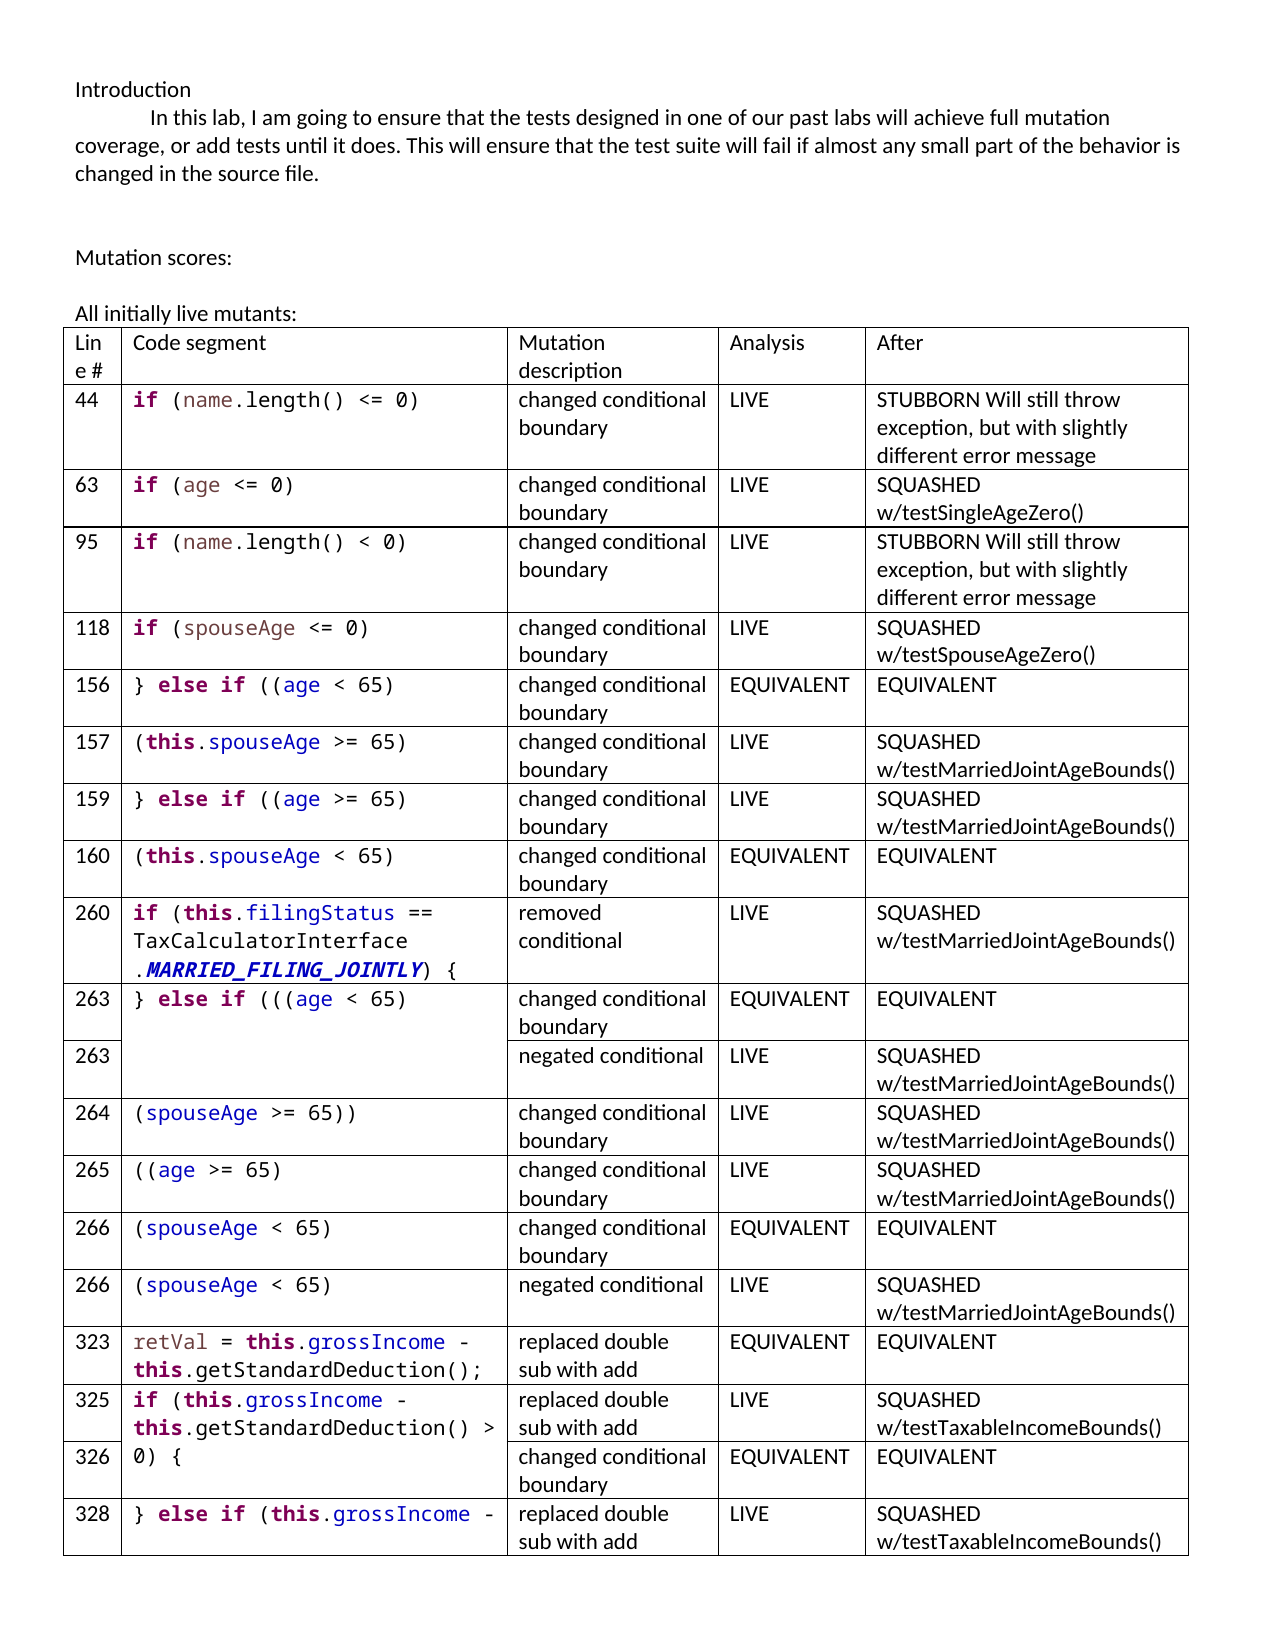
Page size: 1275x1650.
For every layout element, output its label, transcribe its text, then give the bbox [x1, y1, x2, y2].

table_cell negated conditional [508, 1041, 718, 1097]
table_cell STUBBORN Will still throw exception, but with slightly different error message [866, 385, 1188, 469]
table_cell 263 [64, 1041, 121, 1097]
table_cell SQUASHED w/testMarriedJointAgeBounds() [866, 1156, 1188, 1212]
table_cell if (name.length() < 0) [122, 528, 507, 612]
table_cell EQUIVALENT [719, 670, 865, 726]
table_cell changed conditional boundary [508, 1099, 718, 1154]
table_cell (spouseAge >= 65)) [122, 1099, 507, 1154]
text Mutation scores: [75, 243, 1200, 271]
table_cell EQUIVALENT [719, 984, 865, 1040]
table_cell negated conditional [508, 1270, 718, 1326]
table_cell 325 [64, 1385, 121, 1441]
table_cell retVal = this.grossIncome - this.getStandardDeduction(); [122, 1327, 507, 1384]
table_cell 118 [64, 613, 121, 669]
table_cell ((age >= 65) [122, 1156, 507, 1212]
table_cell 263 [64, 984, 121, 1040]
table_cell SQUASHED w/testTaxableIncomeBounds() [866, 1385, 1188, 1441]
table_cell (this.spouseAge >= 65) [122, 727, 507, 783]
table_cell 265 [64, 1156, 121, 1212]
table_cell 266 [64, 1213, 121, 1269]
table_cell LIVE [719, 528, 865, 612]
table_cell SQUASHED w/testMarriedJointAgeBounds() [866, 727, 1188, 783]
table_cell 264 [64, 1099, 121, 1154]
table_cell changed conditional boundary [508, 470, 718, 526]
table_cell 95 [64, 528, 121, 612]
table_cell (spouseAge < 65) [122, 1270, 507, 1326]
table_cell if (this.grossIncome - this.getStandardDeduction() > 0) { [122, 1385, 507, 1498]
table_cell removed conditional [508, 898, 718, 983]
table_cell 159 [64, 784, 121, 840]
table_cell SQUASHED w/testMarriedJointAgeBounds() [866, 1099, 1188, 1154]
table_header Analysis [719, 328, 865, 384]
table_header Line # [64, 328, 121, 384]
table_cell if (spouseAge <= 0) [122, 613, 507, 669]
table_cell replaced double sub with add [508, 1327, 718, 1384]
table_cell SQUASHED w/testMarriedJointAgeBounds() [866, 1270, 1188, 1326]
table_cell 260 [64, 898, 121, 983]
table_cell EQUIVALENT [719, 1213, 865, 1269]
table_cell LIVE [719, 1156, 865, 1212]
table_cell LIVE [719, 898, 865, 983]
table_cell changed conditional boundary [508, 1442, 718, 1498]
table_cell LIVE [719, 1041, 865, 1097]
table_cell LIVE [719, 727, 865, 783]
table_header Code segment [122, 328, 507, 384]
table_cell } else if ((age >= 65) [122, 784, 507, 840]
table_cell SQUASHED w/testMarriedJointAgeBounds() [866, 1041, 1188, 1097]
table_cell replaced double sub with add [508, 1385, 718, 1441]
table_cell changed conditional boundary [508, 841, 718, 897]
table_cell 266 [64, 1270, 121, 1326]
table_cell SQUASHED w/testSpouseAgeZero() [866, 613, 1188, 669]
table_cell EQUIVALENT [866, 1213, 1188, 1269]
table_cell changed conditional boundary [508, 613, 718, 669]
table_cell } else if (this.grossIncome - this.getStandardDeduction() < 0) { [122, 1499, 507, 1555]
table_cell 157 [64, 727, 121, 783]
table_cell EQUIVALENT [719, 1327, 865, 1384]
table_cell replaced double sub with add [508, 1499, 718, 1555]
table_cell EQUIVALENT [719, 1442, 865, 1498]
table_cell changed conditional boundary [508, 385, 718, 469]
table_cell changed conditional boundary [508, 670, 718, 726]
table_cell LIVE [719, 784, 865, 840]
table_cell } else if ((age < 65) [122, 670, 507, 726]
table_cell EQUIVALENT [719, 841, 865, 897]
table_cell LIVE [719, 1499, 865, 1555]
table_cell LIVE [719, 385, 865, 469]
table_cell 326 [64, 1442, 121, 1498]
table_cell changed conditional boundary [508, 984, 718, 1040]
text In this lab, I am going to ensure that the tests designed in one of our past labs will achieve full mutation coverage, or add tests until it does. This will ensure that the test suite will fail if almost any small part of the behavior is changed in the source file. [75, 103, 1200, 187]
table_cell EQUIVALENT [866, 984, 1188, 1040]
table_cell 44 [64, 385, 121, 469]
table_header After [866, 328, 1188, 384]
table_cell LIVE [719, 1385, 865, 1441]
table_cell changed conditional boundary [508, 528, 718, 612]
table_cell (this.spouseAge < 65) [122, 841, 507, 897]
table_cell EQUIVALENT [866, 841, 1188, 897]
table_cell LIVE [719, 613, 865, 669]
table_cell changed conditional boundary [508, 1156, 718, 1212]
table_cell 63 [64, 470, 121, 526]
table_cell LIVE [719, 1270, 865, 1326]
table_cell if (age <= 0) [122, 470, 507, 526]
table_cell 156 [64, 670, 121, 726]
table_cell 160 [64, 841, 121, 897]
table_cell if (name.length() <= 0) [122, 385, 507, 469]
table_cell SQUASHED w/testSingleAgeZero() [866, 470, 1188, 526]
table_cell changed conditional boundary [508, 1213, 718, 1269]
text Introduction [75, 75, 1200, 103]
table_cell (spouseAge < 65) [122, 1213, 507, 1269]
table_cell changed conditional boundary [508, 727, 718, 783]
table_cell 328 [64, 1499, 121, 1555]
table_cell EQUIVALENT [866, 670, 1188, 726]
table_cell 323 [64, 1327, 121, 1384]
table_cell LIVE [719, 470, 865, 526]
table_cell STUBBORN Will still throw exception, but with slightly different error message [866, 528, 1188, 612]
table_cell LIVE [719, 1099, 865, 1154]
table_cell } else if (((age < 65) [122, 984, 507, 1097]
table_cell SQUASHED w/testTaxableIncomeBounds() [866, 1499, 1188, 1555]
table_cell changed conditional boundary [508, 784, 718, 840]
table_header Mutation description [508, 328, 718, 384]
table_cell SQUASHED w/testMarriedJointAgeBounds() [866, 784, 1188, 840]
table_cell if (this.filingStatus == TaxCalculatorInterface.MARRIED_FILING_JOINTLY) { [122, 898, 507, 983]
table_cell EQUIVALENT [866, 1327, 1188, 1384]
table_cell EQUIVALENT [866, 1442, 1188, 1498]
table_cell SQUASHED w/testMarriedJointAgeBounds() [866, 898, 1188, 983]
text All initially live mutants: [75, 299, 1200, 327]
